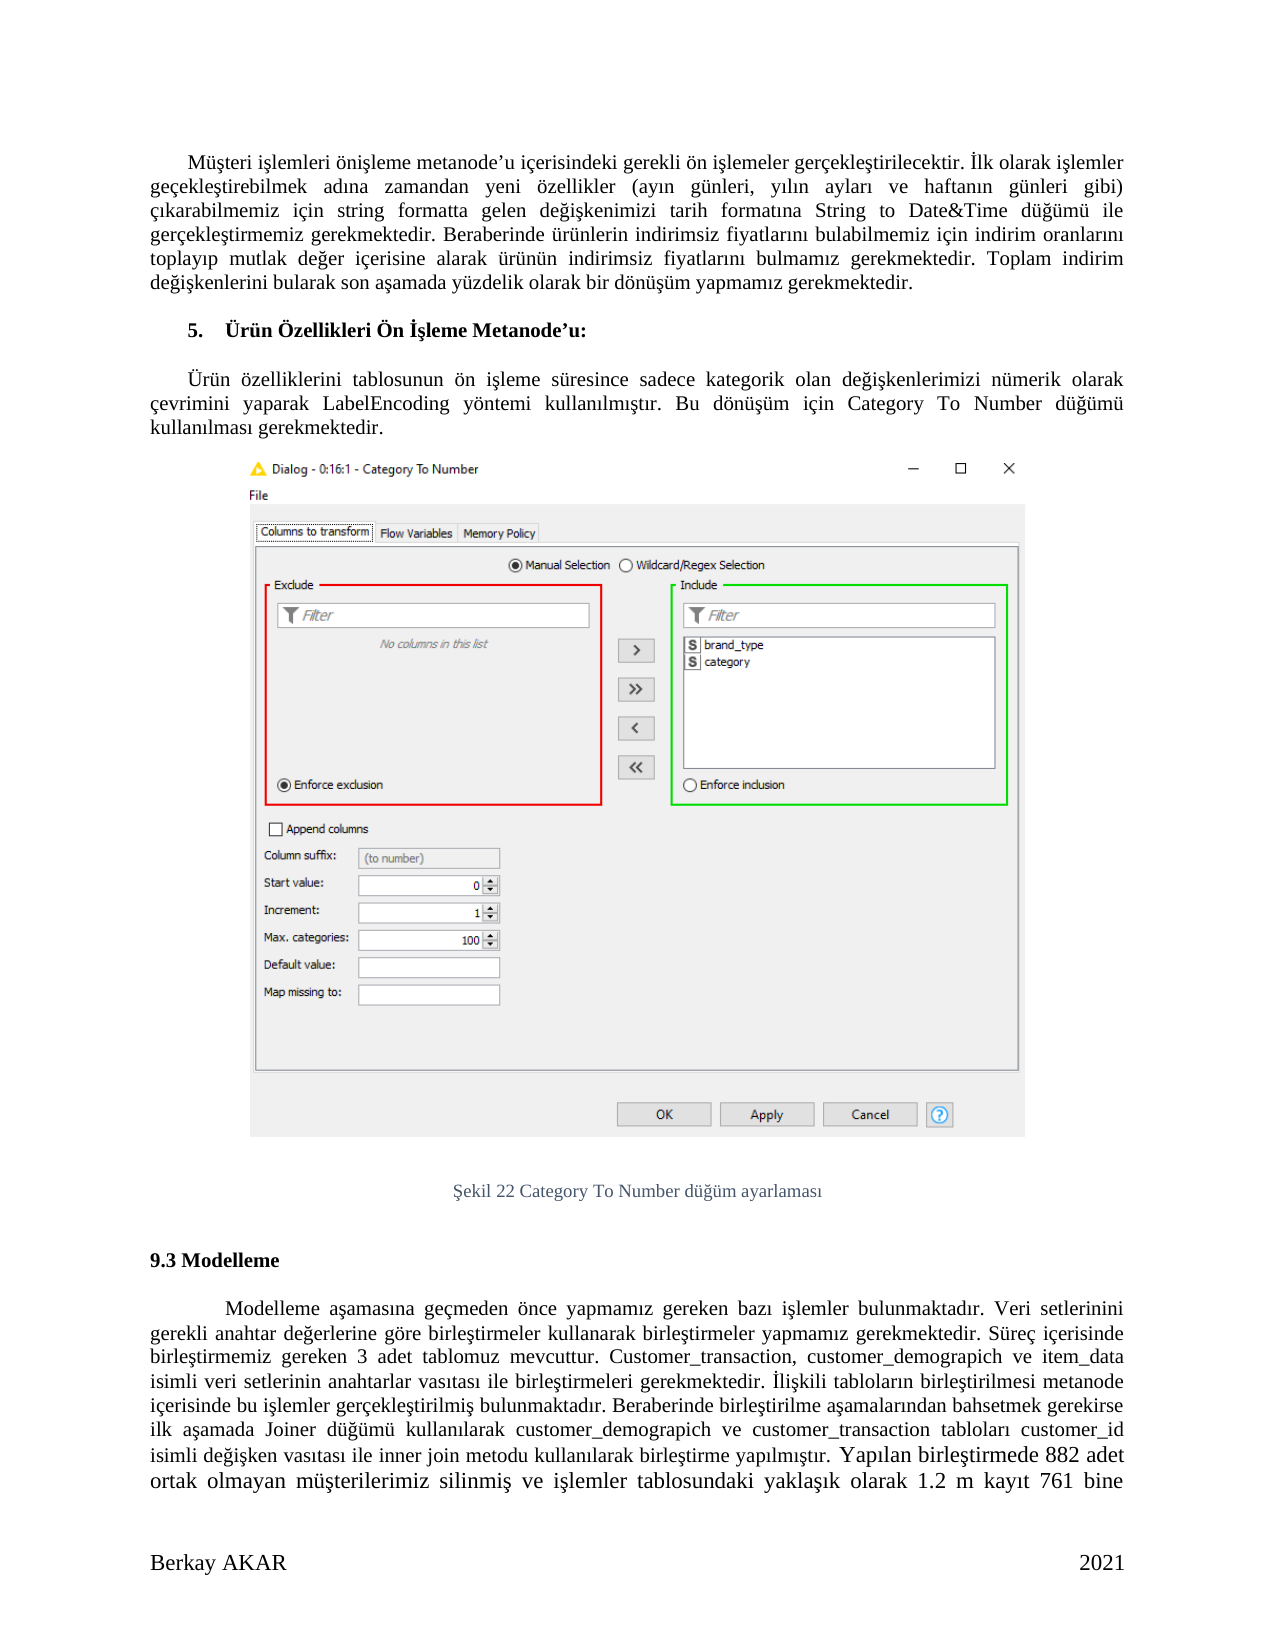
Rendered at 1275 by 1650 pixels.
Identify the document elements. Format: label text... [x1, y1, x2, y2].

text Ürün özelliklerini tablosunun ön işleme süresince sadece kategorik olan değişkenlerimizi nümerik olarak çevrimini yaparak LabelEncoding yöntemi kullanılmıştır. Bu dönüşüm için Category To Number düğümü kullanılması gerekmektedir. [150, 367, 1125, 439]
list Ürün Özellikleri Ön İşleme Metanode’u: [187, 318, 1125, 342]
picture [250, 462, 1025, 1137]
text Müşteri işlemleri önişleme metanode’u içerisindeki gerekli ön işlemeler gerçekleştirilecektir. İlk olarak işlemler geçekleştirebilmek adına zamandan yeni özellikler (ayın günleri, yılın ayları ve haftanın günleri gibi) çıkarabilmemiz için string formatta gelen değişkenimizi tarih formatına String to Date&Time düğümü ile gerçekleştirmemiz gerekmektedir. Beraberinde ürünlerin indirimsiz fiyatlarını bulabilmemiz için indirim oranlarını toplayıp mutlak değer içerisine alarak ürünün indirimsiz fiyatlarını bulmamız gerekmektedir. Toplam indirim değişkenlerini bularak son aşamada yüzdelik olarak bir dönüşüm yapmamız gerekmektedir. [150, 150, 1125, 294]
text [150, 1296, 1125, 1493]
text 9.3 Modelleme [150, 1248, 1125, 1272]
